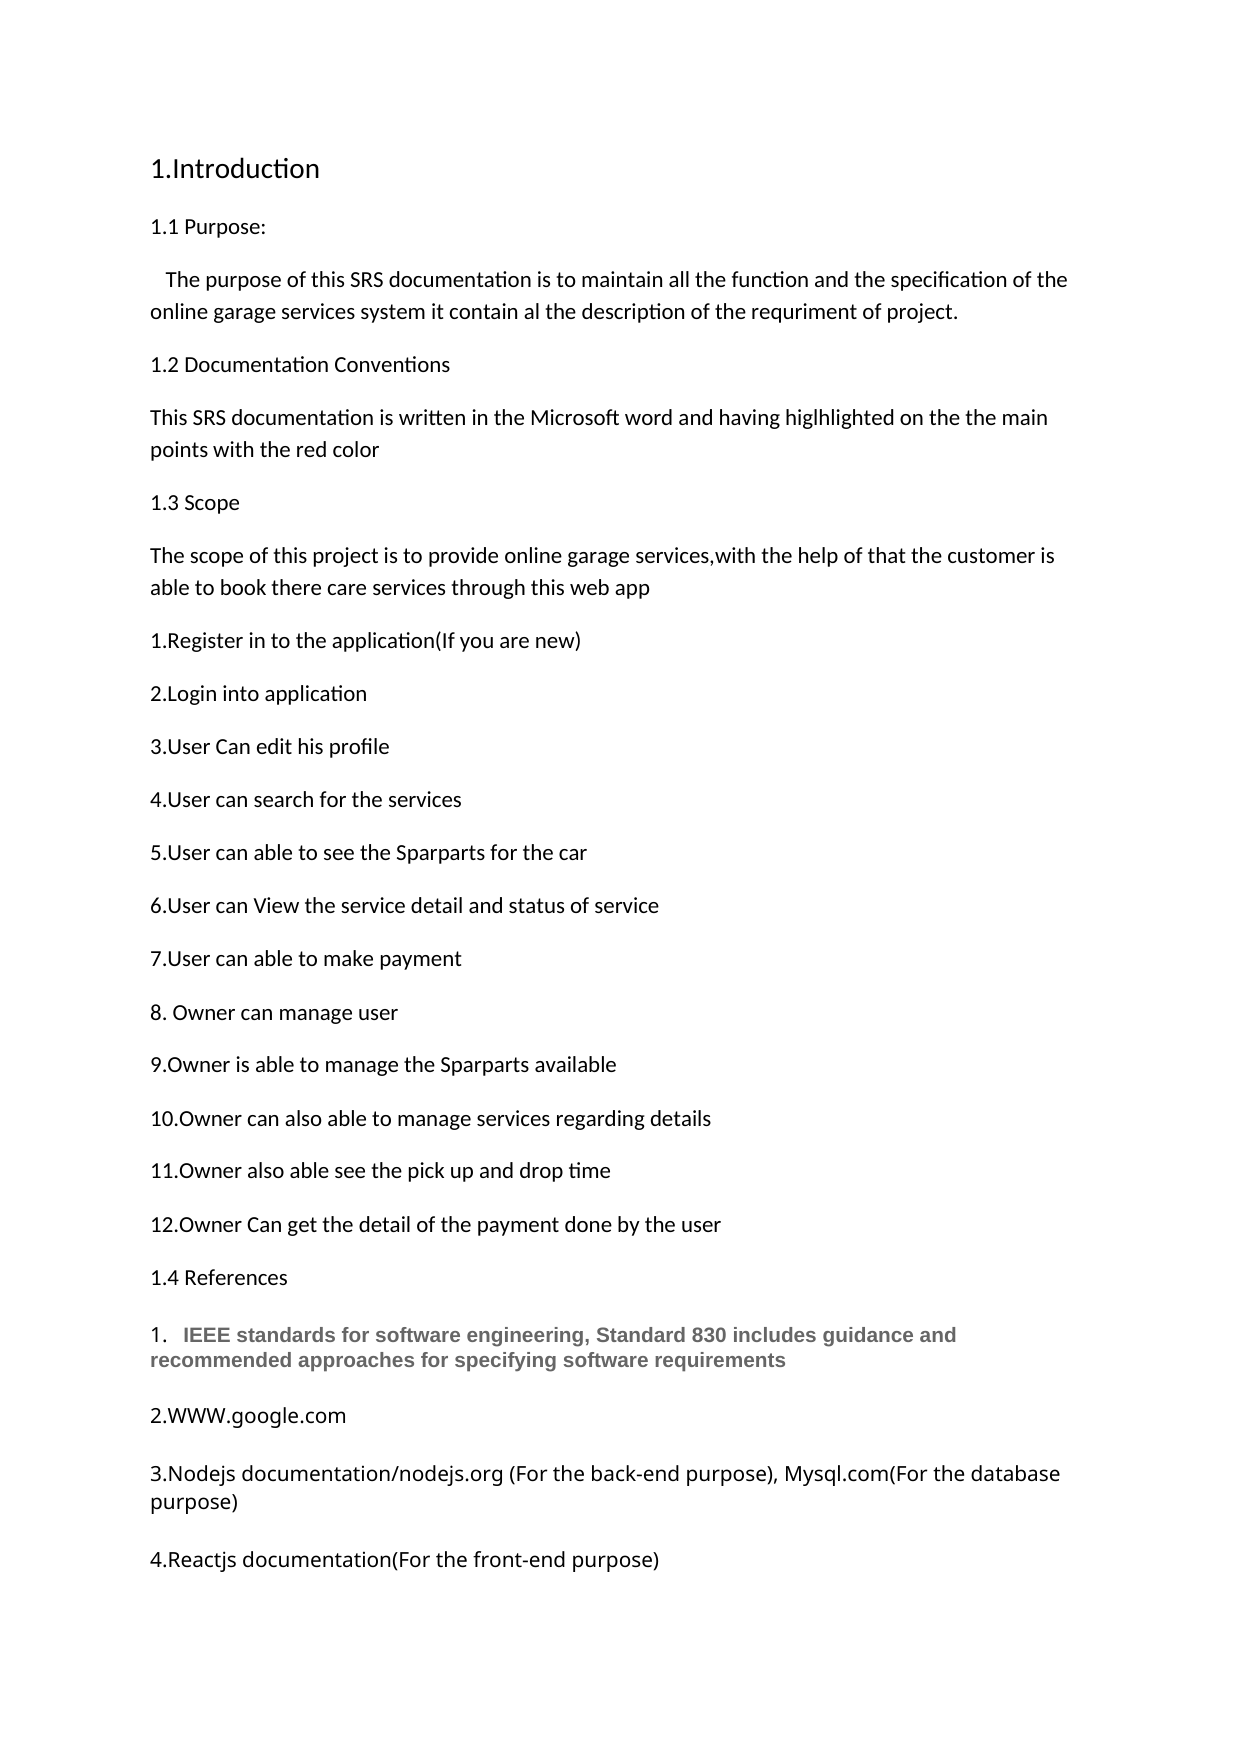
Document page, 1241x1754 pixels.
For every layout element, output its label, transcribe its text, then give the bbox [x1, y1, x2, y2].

text 6.User can View the service detail and status of service [150, 892, 1090, 919]
text 1.3 Scope [150, 488, 1090, 516]
text 8. Owner can manage user [150, 998, 1090, 1026]
text 5.User can able to see the Sparparts for the car [150, 838, 1090, 867]
text 2.Login into application [150, 679, 1090, 707]
text 1.Register in to the application(If you are new) [150, 626, 1090, 654]
text 11.Owner also able see the pick up and drop time [150, 1157, 1090, 1185]
text 1.4 References [150, 1263, 1090, 1291]
text The purpose of this SRS documentation is to maintain all the function and the specification of the online garage services system it contain al the description of the requriment of project. [150, 265, 1090, 325]
text 1.Introduction [150, 150, 1090, 186]
text 10.Owner can also able to manage services regarding details [150, 1104, 1090, 1132]
text 3.Nodejs documentation/nodejs.org (For the back-end purpose), Mysql.com(For the database purpose) [150, 1459, 1090, 1516]
text 7.User can able to make payment [150, 944, 1090, 973]
text 9.Owner is able to manage the Sparparts available [150, 1051, 1090, 1079]
text 3.User Can edit his profile [150, 732, 1090, 761]
text 2.WWW.google.com [150, 1401, 1090, 1430]
text 1.2 Documentation Conventions [150, 350, 1090, 378]
text 4.User can search for the services [150, 786, 1090, 813]
text 12.Owner Can get the detail of the payment done by the user [150, 1210, 1090, 1238]
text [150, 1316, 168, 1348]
text 1. IEEE standards for software engineering, Standard 830 includes guidance and recommended approaches for specifying software requirements [183, 1316, 1090, 1372]
text The scope of this project is to provide online garage services,with the help of that the customer is able to book there care services through this web app [150, 541, 1090, 601]
text 1.1 Purpose: [150, 212, 1090, 240]
text 4.Reactjs documentation(For the front-end purpose) [150, 1545, 1090, 1573]
text This SRS documentation is written in the Microsoft word and having higlhlighted on the the main points with the red color [150, 403, 1090, 463]
